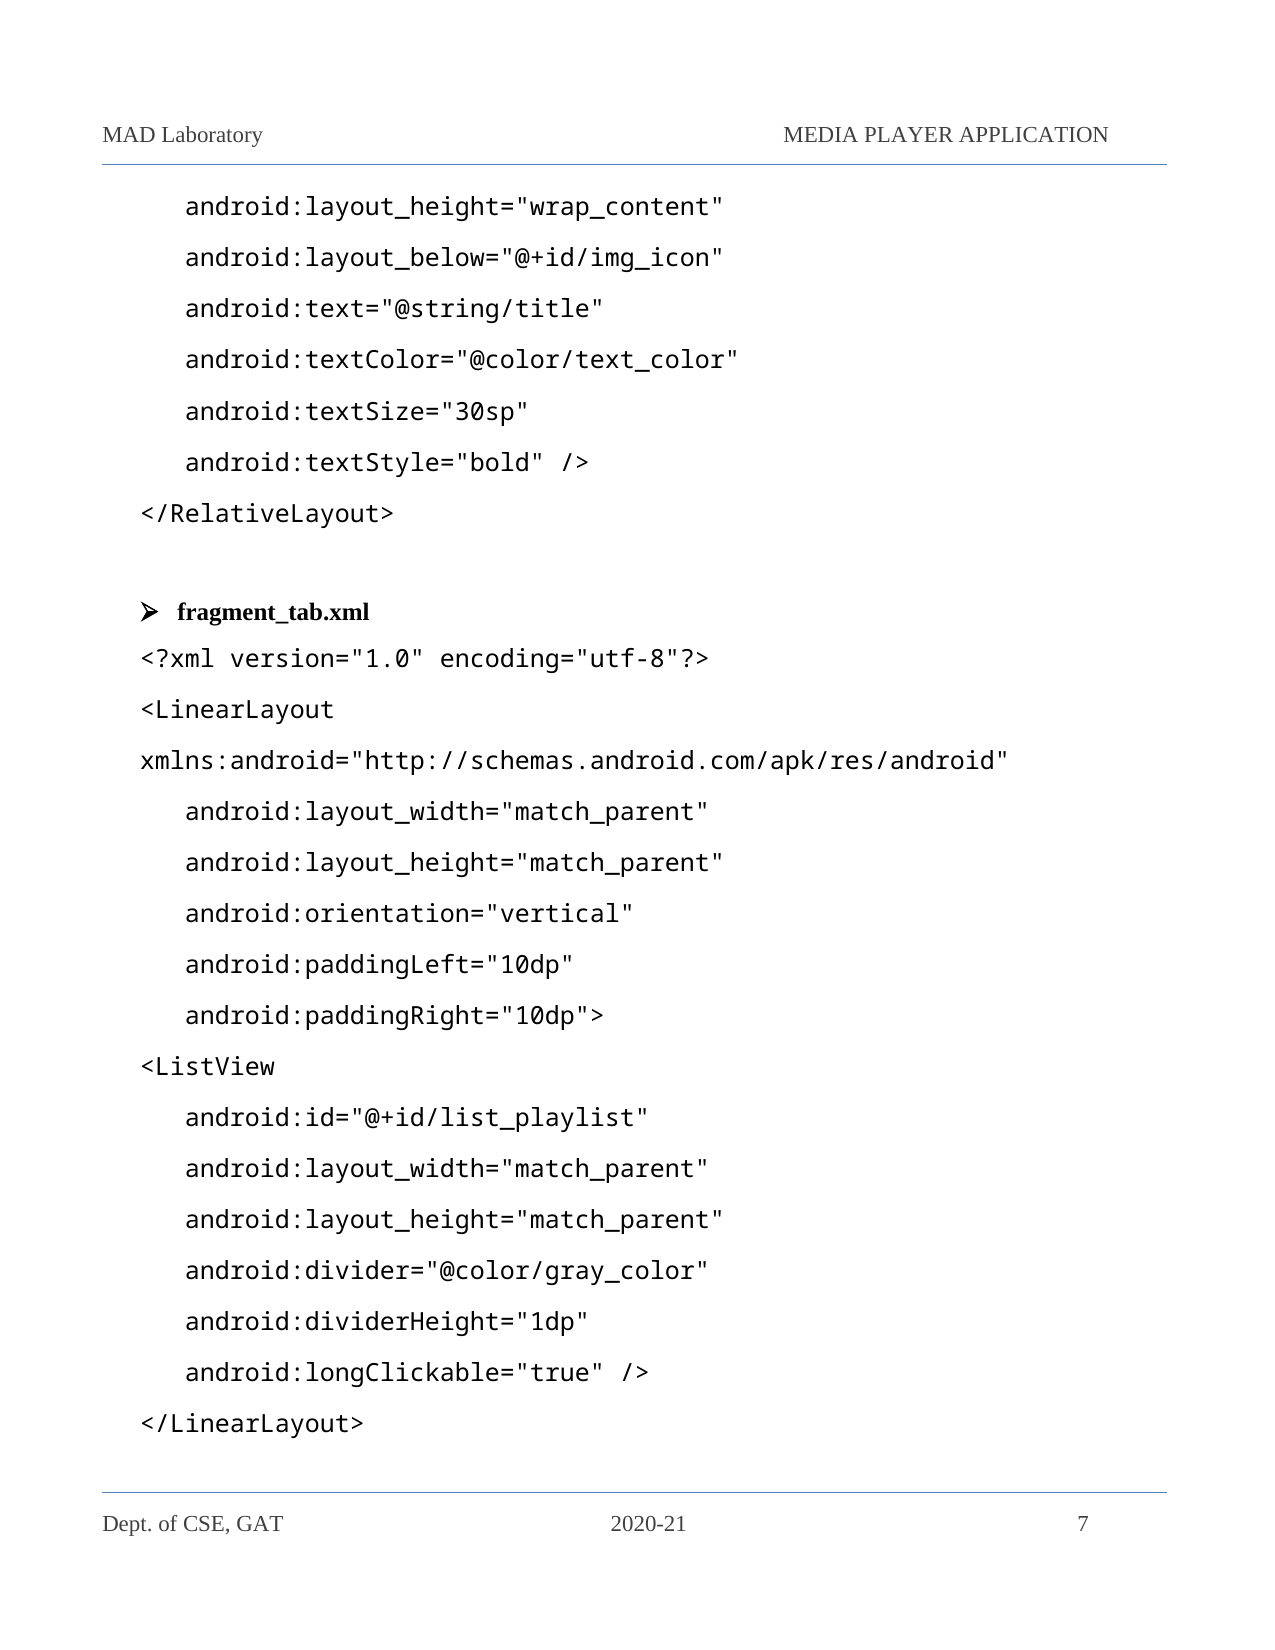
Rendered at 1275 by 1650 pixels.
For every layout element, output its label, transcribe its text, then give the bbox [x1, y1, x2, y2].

text android:paddingLeft="10dp" [139, 947, 1167, 981]
text android:textSize="30sp" [139, 393, 1167, 427]
text android:paddingRight="10dp"> [139, 998, 1167, 1032]
text android:divider="@color/gray_color" [139, 1253, 1167, 1287]
text android:text="@string/title" [139, 291, 1167, 325]
text android:textColor="@color/text_color" [139, 342, 1167, 376]
list fragment_tab.xml [139, 597, 1167, 626]
text <ListView [102, 1049, 1167, 1083]
text android:longClickable="true" /> [139, 1355, 1167, 1389]
text </RelativeLayout> [102, 495, 1167, 529]
text android:textStyle="bold" /> [139, 444, 1167, 478]
text <?xml version="1.0" encoding="utf-8"?> [139, 640, 1167, 674]
text android:orientation="vertical" [139, 896, 1167, 930]
text android:id="@+id/list_playlist" [139, 1100, 1167, 1134]
text </LinearLayout> [102, 1406, 1167, 1440]
text android:layout_height="match_parent" [139, 844, 1167, 879]
text android:layout_height="match_parent" [139, 1202, 1167, 1236]
text android:layout_height="wrap_content" [139, 189, 1167, 223]
text android:layout_below="@+id/img_icon" [139, 240, 1167, 274]
text android:dividerHeight="1dp" [139, 1304, 1167, 1338]
text android:layout_width="match_parent" [139, 1151, 1167, 1185]
text android:layout_width="match_parent" [139, 793, 1167, 828]
text <LinearLayout xmlns:android="http://schemas.android.com/apk/res/android" [139, 691, 1167, 777]
